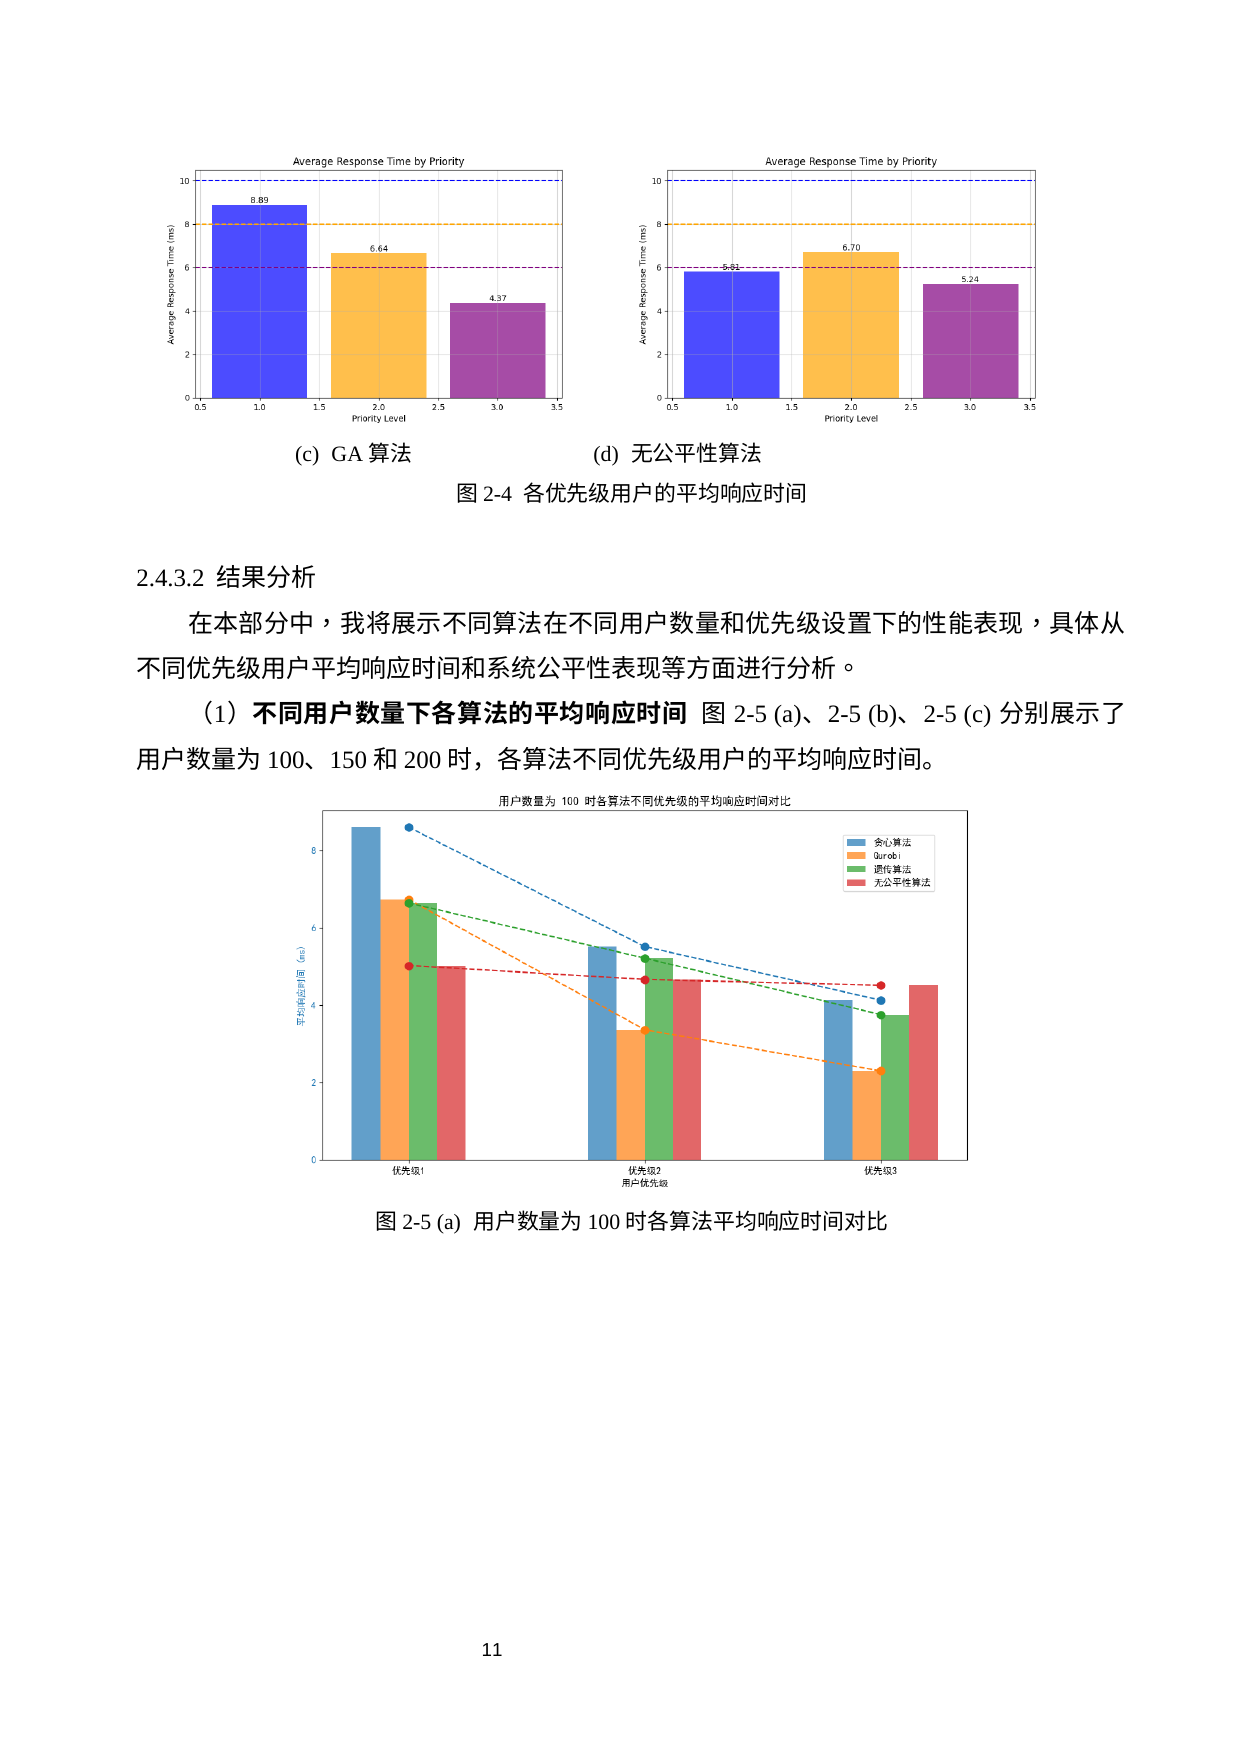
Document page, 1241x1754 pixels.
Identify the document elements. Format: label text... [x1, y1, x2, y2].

list （1）不同用户数量下各算法的平均响应时间 图 2-5 (a)、2-5 (b)、2-5 (c) 分别展示了用户数量为 100、150 和 200 时，各算法不同优先级用户的平均响应时间。 [136, 694, 1127, 775]
text 在本部分中，我将展示不同算法在不同用户数量和优先级设置下的性能表现，具体从不同优先级用户平均响应时间和系统公平性表现等方面进行分析。 [136, 603, 1127, 685]
list (c) GA 算法 (d) 无公平性算法 [136, 436, 1127, 468]
list 图 2-5 (a) 用户数量为 100 时各算法平均响应时间对比 [136, 1204, 1127, 1236]
list 图 2-4 各优先级用户的平均响应时间 [136, 476, 1127, 507]
text 2.4.3.2 结果分析 [136, 558, 1127, 594]
picture [287, 784, 977, 1198]
picture [136, 134, 1082, 430]
